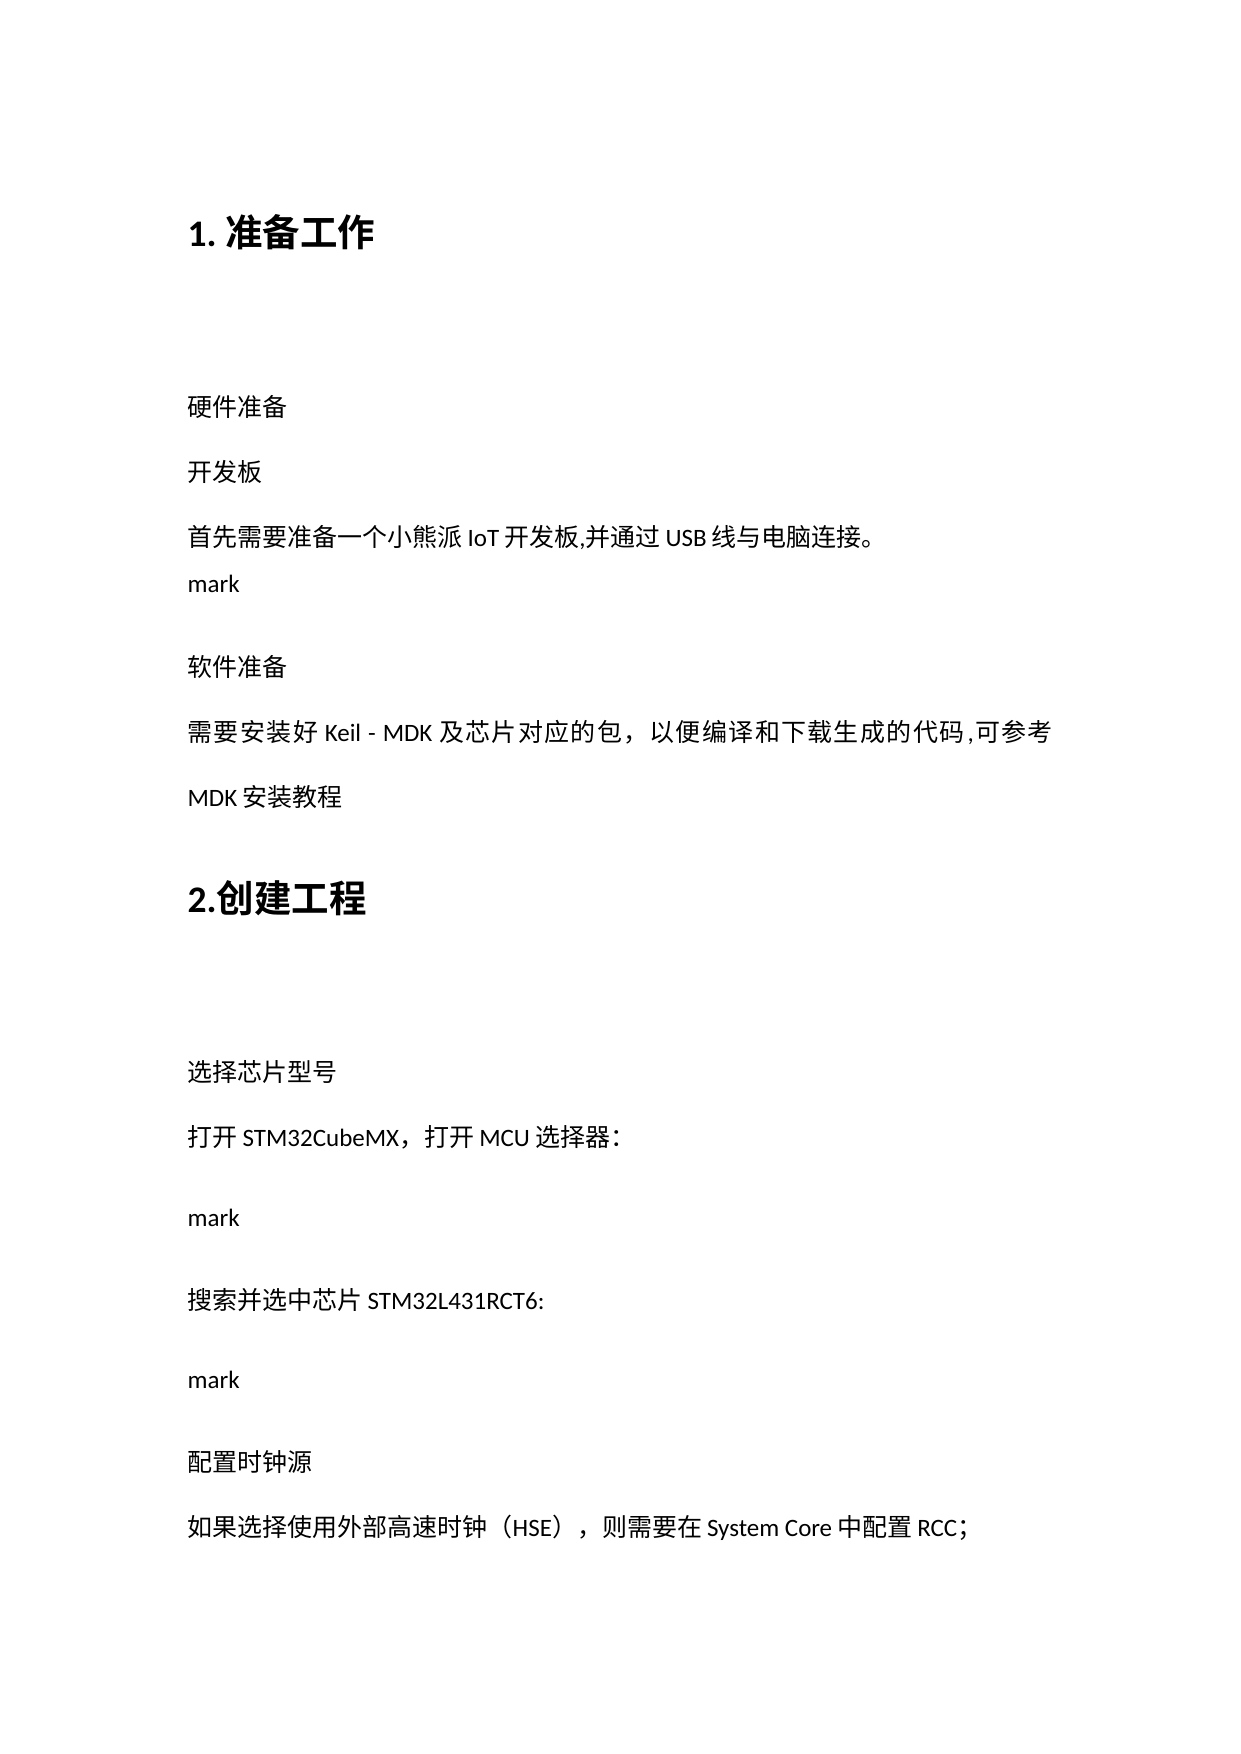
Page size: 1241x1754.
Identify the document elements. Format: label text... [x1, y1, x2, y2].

text mark [187, 568, 1053, 600]
subtitle 2.创建工程 [187, 863, 1053, 928]
text mark [187, 1201, 1053, 1233]
text 打开STM32CubeMX，打开MCU选择器： [187, 1103, 1053, 1168]
text 首先需要准备一个小熊派IoT开发板,并通过USB线与电脑连接。 [187, 503, 1053, 568]
subtitle 1. 准备工作 [187, 197, 1053, 262]
text 搜索并选中芯片STM32L431RCT6: [187, 1266, 1053, 1331]
text 配置时钟源 [187, 1428, 1053, 1493]
text 开发板 [187, 438, 1053, 503]
text 需要安装好Keil - MDK及芯片对应的包，以便编译和下载生成的代码,可参考MDK安装教程 [187, 698, 1053, 828]
text 选择芯片型号 [187, 1038, 1053, 1103]
text 硬件准备 [187, 373, 1053, 438]
text 如果选择使用外部高速时钟（HSE），则需要在System Core中配置RCC； [187, 1493, 1053, 1558]
text 软件准备 [187, 633, 1053, 698]
text mark [187, 1363, 1053, 1396]
